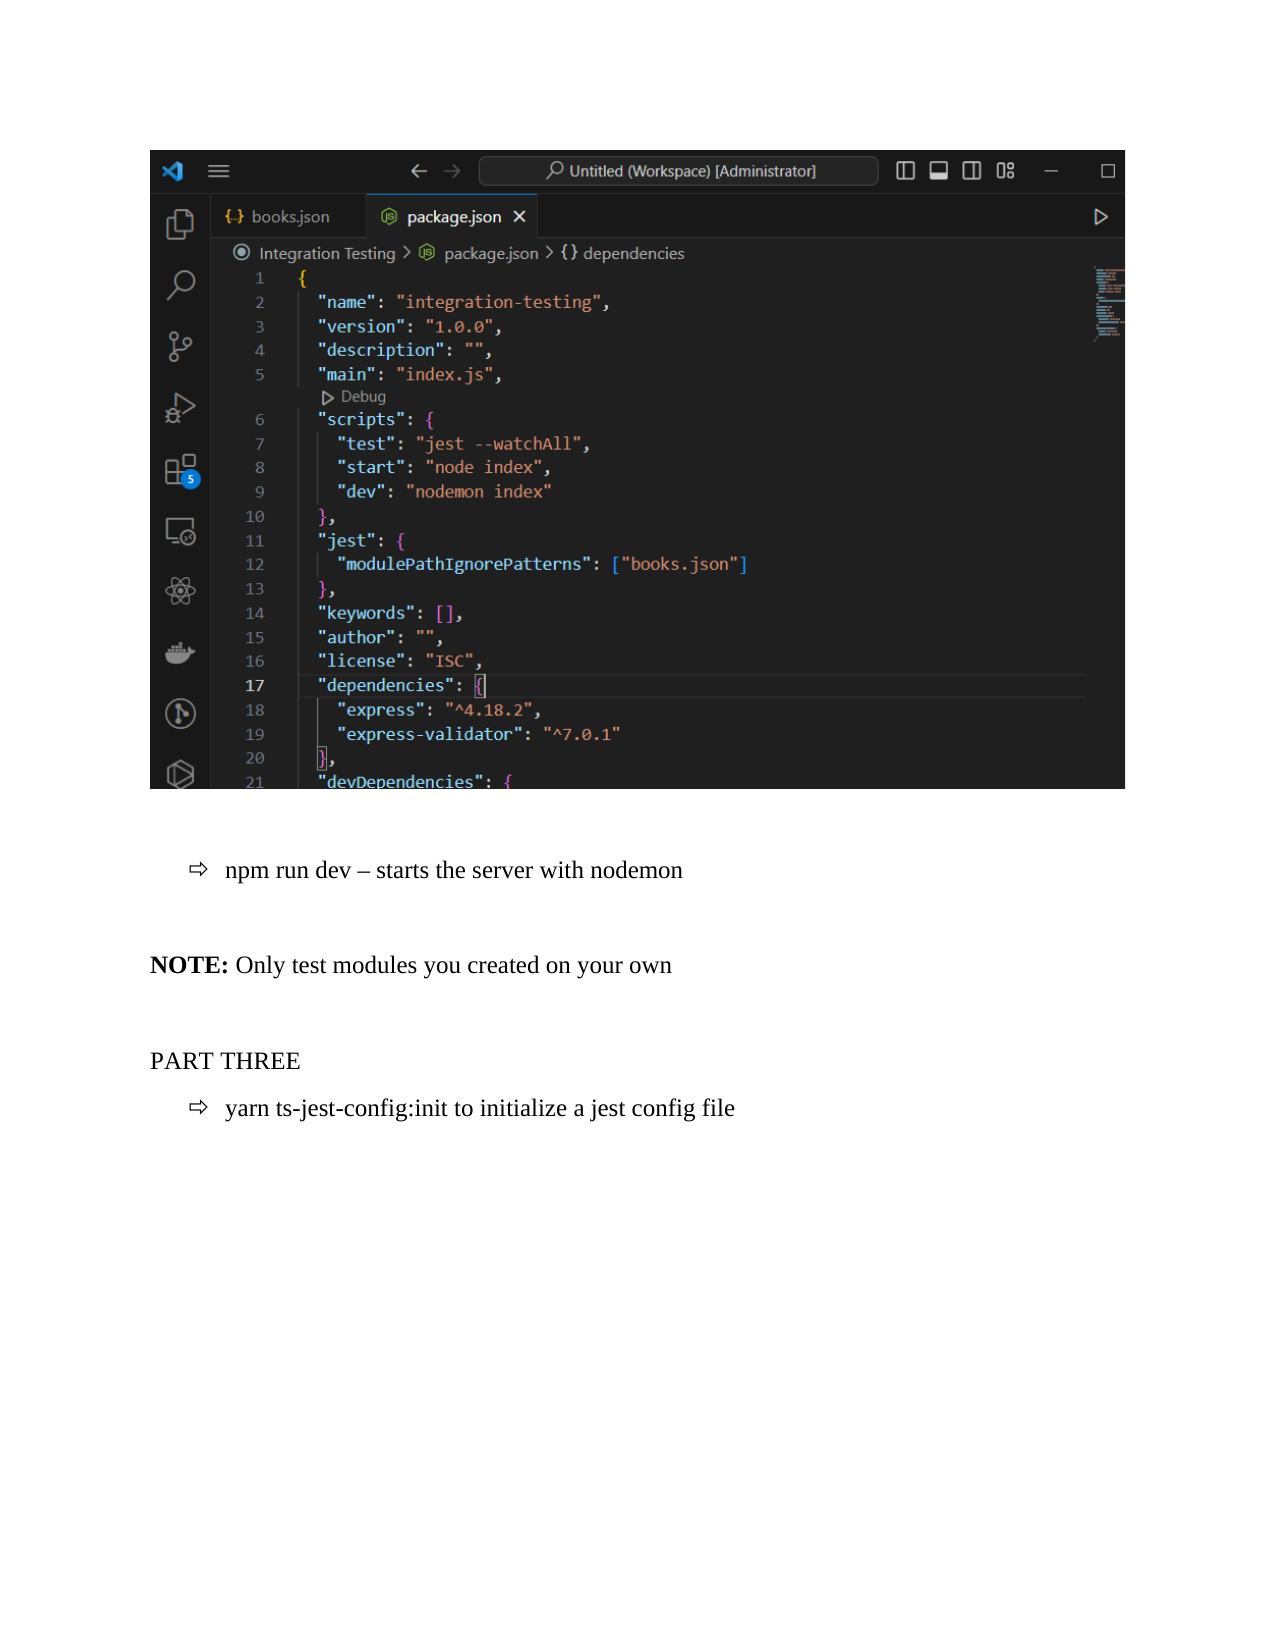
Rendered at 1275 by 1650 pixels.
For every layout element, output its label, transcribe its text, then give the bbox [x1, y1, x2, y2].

picture [150, 150, 1125, 789]
list yarn ts-jest-config:init to initialize a jest config file [187, 1093, 1125, 1122]
text NOTE: Only test modules you created on your own [150, 950, 1125, 979]
text PART THREE [150, 1046, 1125, 1074]
list npm run dev – starts the server with nodemon [187, 855, 1125, 884]
